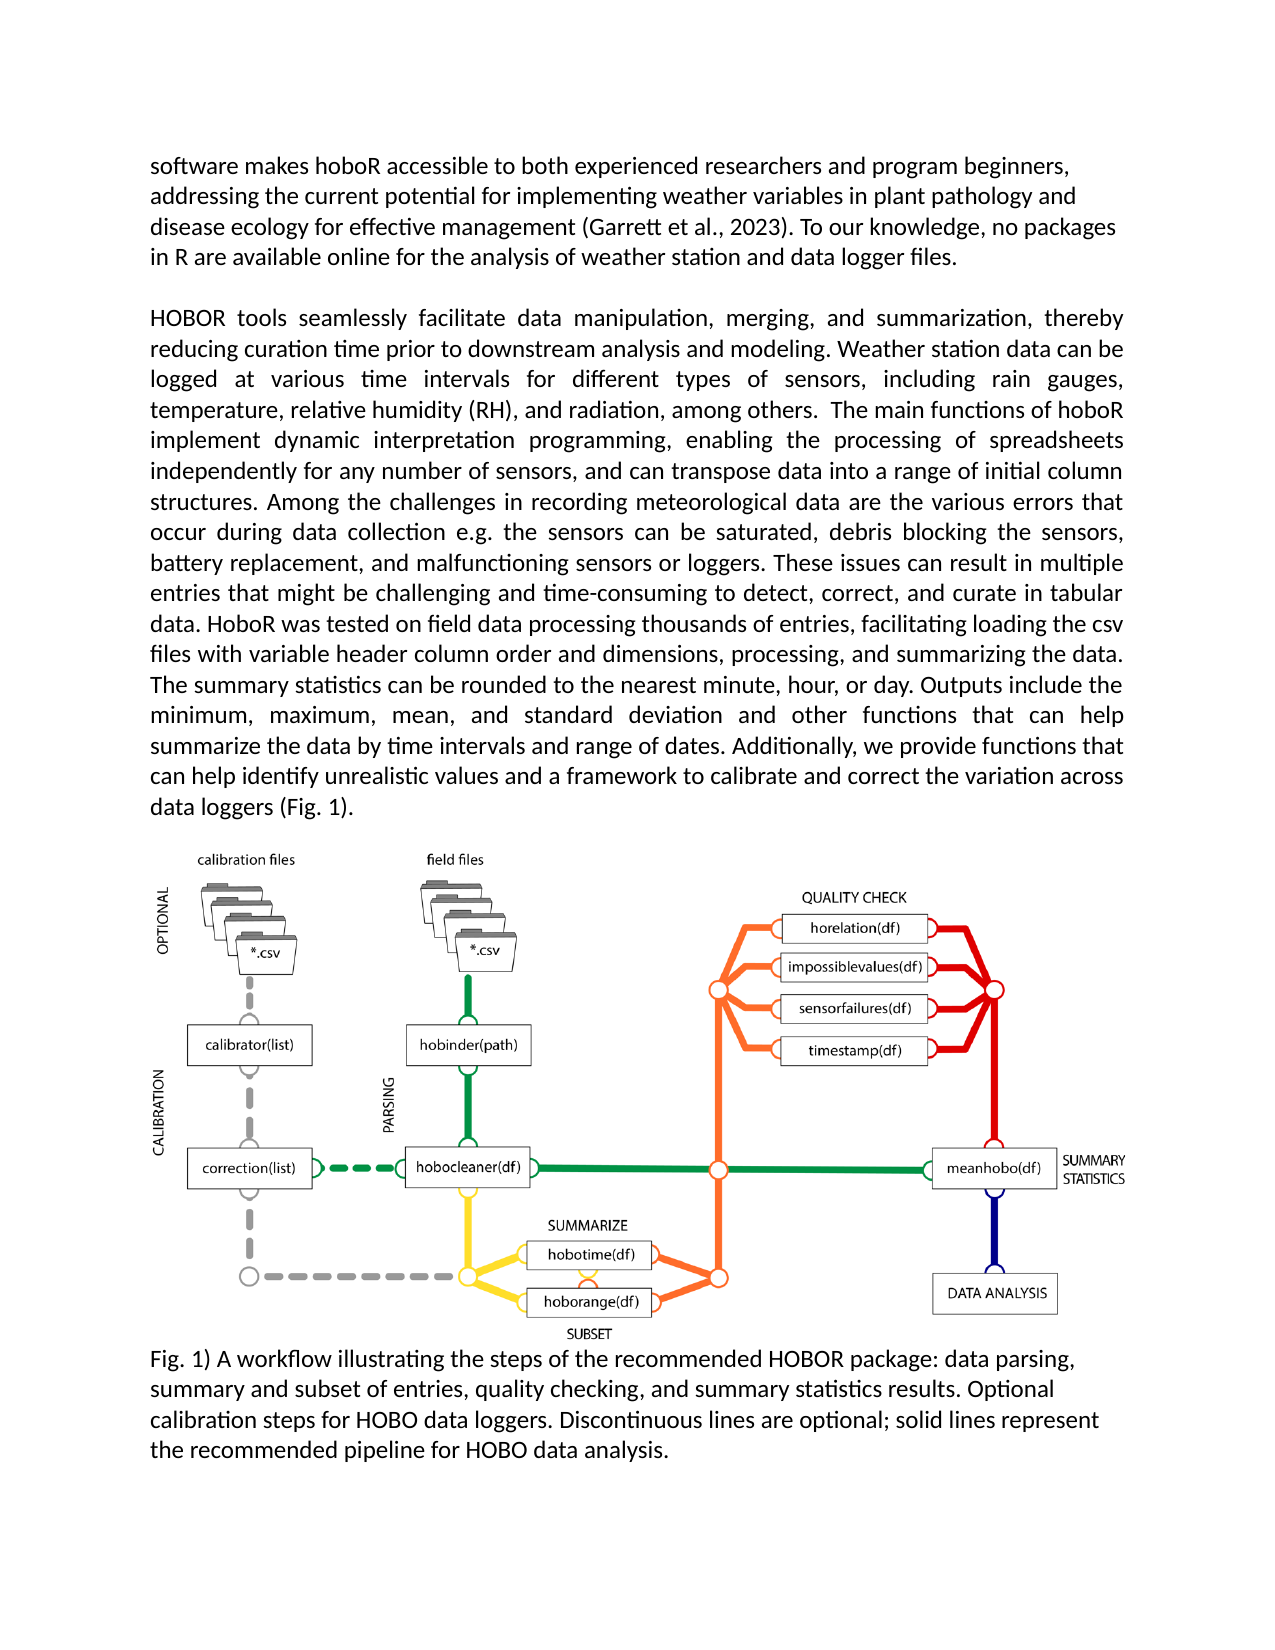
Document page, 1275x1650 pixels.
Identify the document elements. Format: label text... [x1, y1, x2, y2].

picture [150, 852, 1125, 1343]
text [150, 150, 1125, 272]
text HOBOR tools seamlessly facilitate data manipulation, merging, and summarization, thereby reducing curation time prior to downstream analysis and modeling. Weather station data can be logged at various time intervals for different types of sensors, including rain gauges, temperature, relative humidity (RH), and radiation, among others. The main functions of hoboR implement dynamic interpretation programming, enabling the processing of spreadsheets independently for any number of sensors, and can transpose data into a range of initial column structures. Among the challenges in recording meteorological data are the various errors that occur during data collection e.g. the sensors can be saturated, debris blocking the sensors, battery replacement, and malfunctioning sensors or loggers. These issues can result in multiple entries that might be challenging and time-consuming to detect, correct, and curate in tabular data. HoboR was tested on field data processing thousands of entries, facilitating loading the csv files with variable header column order and dimensions, processing, and summarizing the data. The summary statistics can be rounded to the nearest minute, hour, or day. Outputs include the minimum, maximum, mean, and standard deviation and other functions that can help summarize the data by time intervals and range of dates. Additionally, we provide functions that can help identify unrealistic values and a framework to calibrate and correct the variation across data loggers (Fig. 1). [150, 303, 1125, 821]
text Fig. 1) A workflow illustrating the steps of the recommended HOBOR package: data parsing, summary and subset of entries, quality checking, and summary statistics results. Optional calibration steps for HOBO data loggers. Discontinuous lines are optional; solid lines represent the recommended pipeline for HOBO data analysis. [150, 1343, 1125, 1465]
